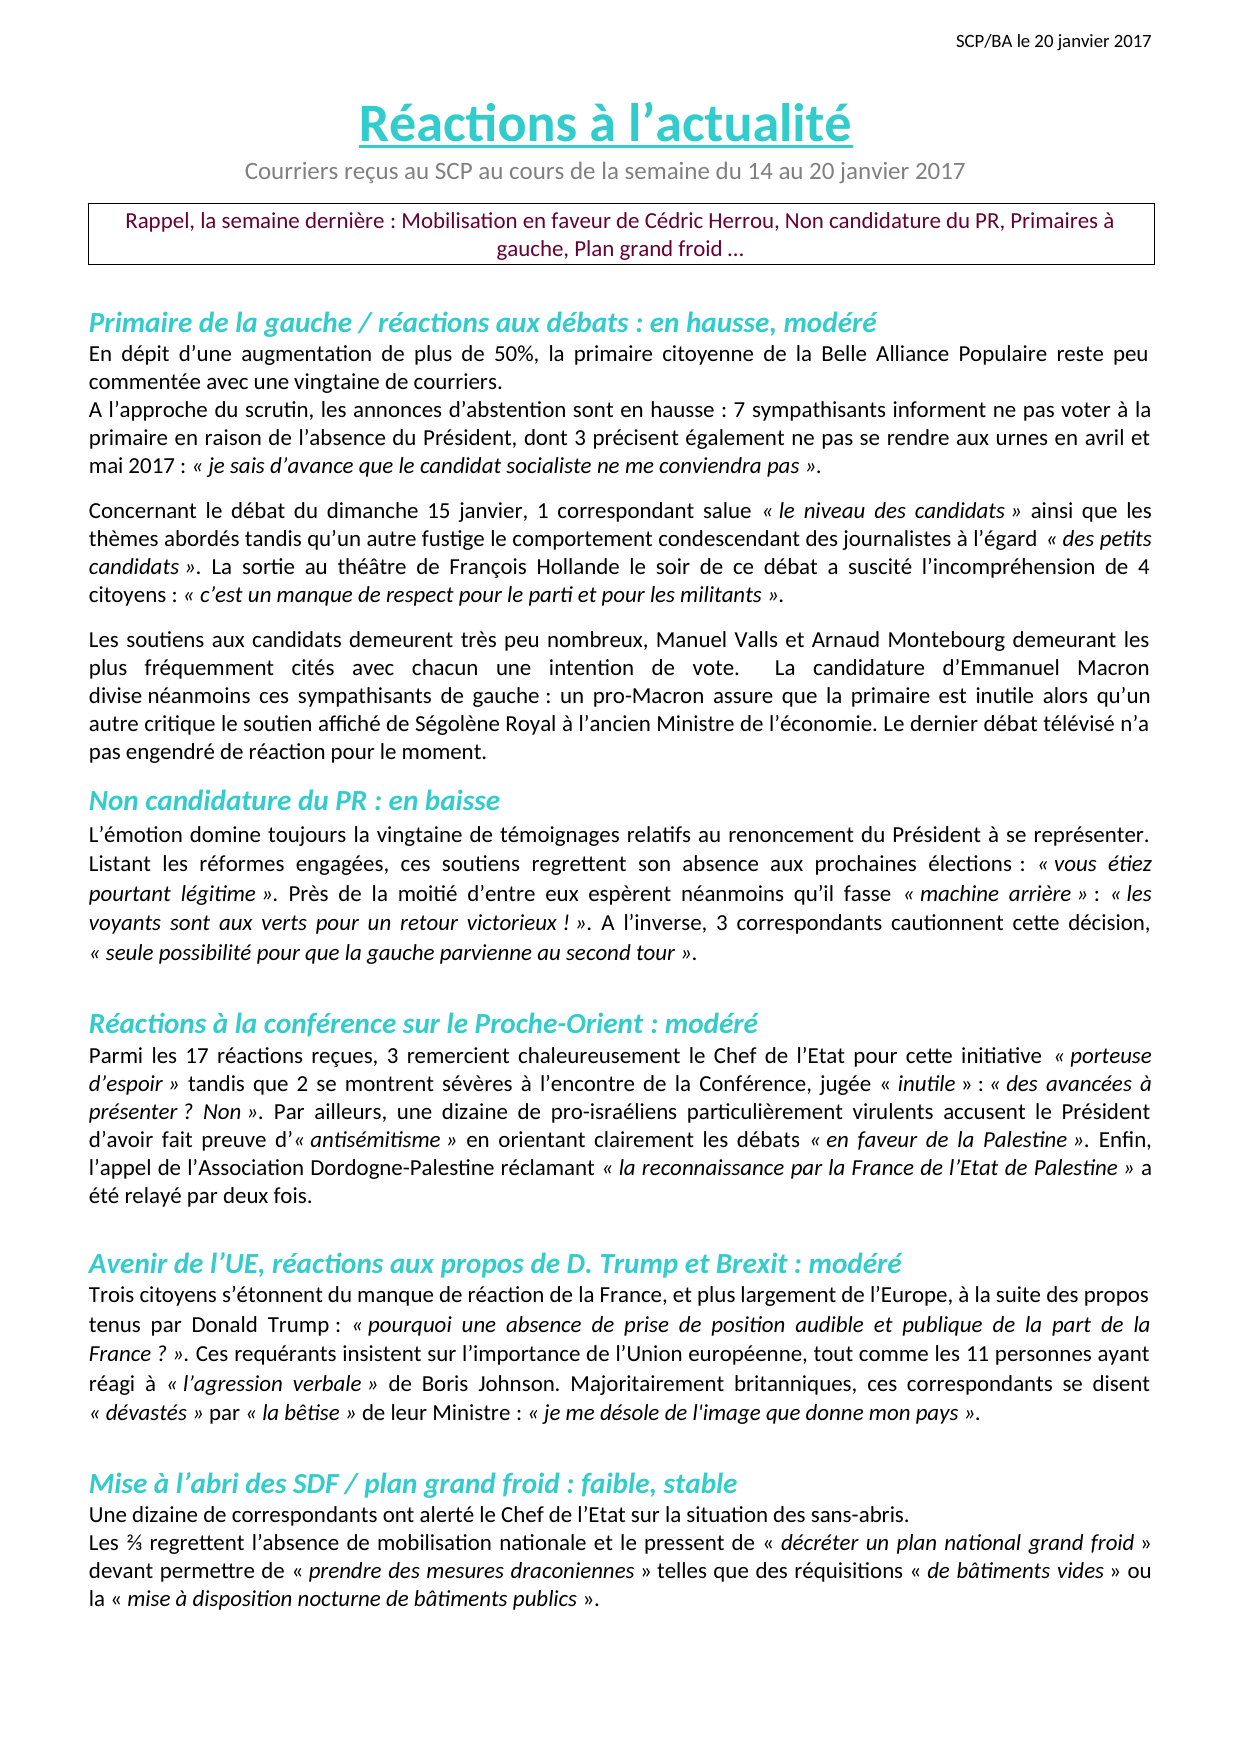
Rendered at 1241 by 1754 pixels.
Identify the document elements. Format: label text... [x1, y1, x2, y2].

text Avenir de l’UE, réactions aux propos de D. Trump et Brexit : modéré [89, 1245, 1152, 1281]
text Réactions à l’actualité [59, 89, 1152, 155]
text En dépit d’une augmentation de plus de 50%, la primaire citoyenne de la Belle Alliance Populaire reste peu commentée avec une vingtaine de courriers. [89, 339, 1152, 396]
text Parmi les 17 réactions reçues, 3 remercient chaleureusement le Chef de l’Etat pour cette initiative « porteuse d’espoir » tandis que 2 se montrent sévères à l’encontre de la Conférence, jugée « inutile » : « des avancées à présenter ? Non ». Par ailleurs, une dizaine de pro-israéliens particulièrement virulents accusent le Président d’avoir fait preuve d’« antisémitisme » en orientant clairement les débats « en faveur de la Palestine ». Enfin, l’appel de l’Association Dordogne-Palestine réclamant « la reconnaissance par la France de l’Etat de Palestine » a été relayé par deux fois. [89, 1041, 1152, 1209]
text Trois citoyens s’étonnent du manque de réaction de la France, et plus largement de l’Europe, à la suite des propos tenus par Donald Trump : « pourquoi une absence de prise de position audible et publique de la part de la France ? ». Ces requérants insistent sur l’importance de l’Union européenne, tout comme les 11 personnes ayant réagi à « l’agression verbale » de Boris Johnson. Majoritairement britanniques, ces correspondants se disent « dévastés » par « la bêtise » de leur Ministre : « je me désole de l'image que donne mon pays ». [89, 1281, 1152, 1426]
text Les soutiens aux candidats demeurent très peu nombreux, Manuel Valls et Arnaud Montebourg demeurant les plus fréquemment cités avec chacun une intention de vote. La candidature d’Emmanuel Macron divise néanmoins ces sympathisants de gauche : un pro-Macron assure que la primaire est inutile alors qu’un autre critique le soutien affiché de Ségolène Royal à l’ancien Ministre de l’économie. Le dernier débat télévisé n’a pas engendré de réaction pour le moment. [89, 625, 1152, 765]
text Primaire de la gauche / réactions aux débats : en hausse, modéré [89, 304, 1152, 339]
text A l’approche du scrutin, les annonces d’abstention sont en hausse : 7 sympathisants informent ne pas voter à la primaire en raison de l’absence du Président, dont 3 précisent également ne pas se rendre aux urnes en avril et mai 2017 : « je sais d’avance que le candidat socialiste ne me conviendra pas ». [89, 396, 1152, 479]
text Mise à l’abri des SDF / plan grand froid : faible, stable [89, 1465, 1152, 1500]
text L’émotion domine toujours la vingtaine de témoignages relatifs au renoncement du Président à se représenter. Listant les réformes engagées, ces soutiens regrettent son absence aux prochaines élections : « vous étiez pourtant légitime ». Près de la moitié d’entre eux espèrent néanmoins qu’il fasse « machine arrière » : « les voyants sont aux verts pour un retour victorieux ! ». A l’inverse, 3 correspondants cautionnent cette décision, « seule possibilité pour que la gauche parvienne au second tour ». [89, 820, 1152, 966]
text Courriers reçus au SCP au cours de la semaine du 14 au 20 janvier 2017 [59, 155, 1152, 185]
text Concernant le débat du dimanche 15 janvier, 1 correspondant salue « le niveau des candidats » ainsi que les thèmes abordés tandis qu’un autre fustige le comportement condescendant des journalistes à l’égard « des petits candidats ». La sortie au théâtre de François Hollande le soir de ce débat a suscité l’incompréhension de 4 citoyens : « c’est un manque de respect pour le parti et pour les militants ». [89, 496, 1152, 608]
text Les ⅔ regrettent l’absence de mobilisation nationale et le pressent de « décréter un plan national grand froid » devant permettre de « prendre des mesures draconiennes » telles que des réquisitions « de bâtiments vides » ou la « mise à disposition nocturne de bâtiments publics ». [89, 1528, 1152, 1612]
text Rappel, la semaine dernière : Mobilisation en faveur de Cédric Herrou, Non candidature du PR, Primaires à gauche, Plan grand froid … [89, 204, 1154, 264]
text Non candidature du PR : en baisse [89, 782, 1152, 817]
text Réactions à la conférence sur le Proche-Orient : modéré [89, 1006, 1152, 1041]
text Une dizaine de correspondants ont alerté le Chef de l’Etat sur la situation des sans-abris. [89, 1500, 1152, 1528]
